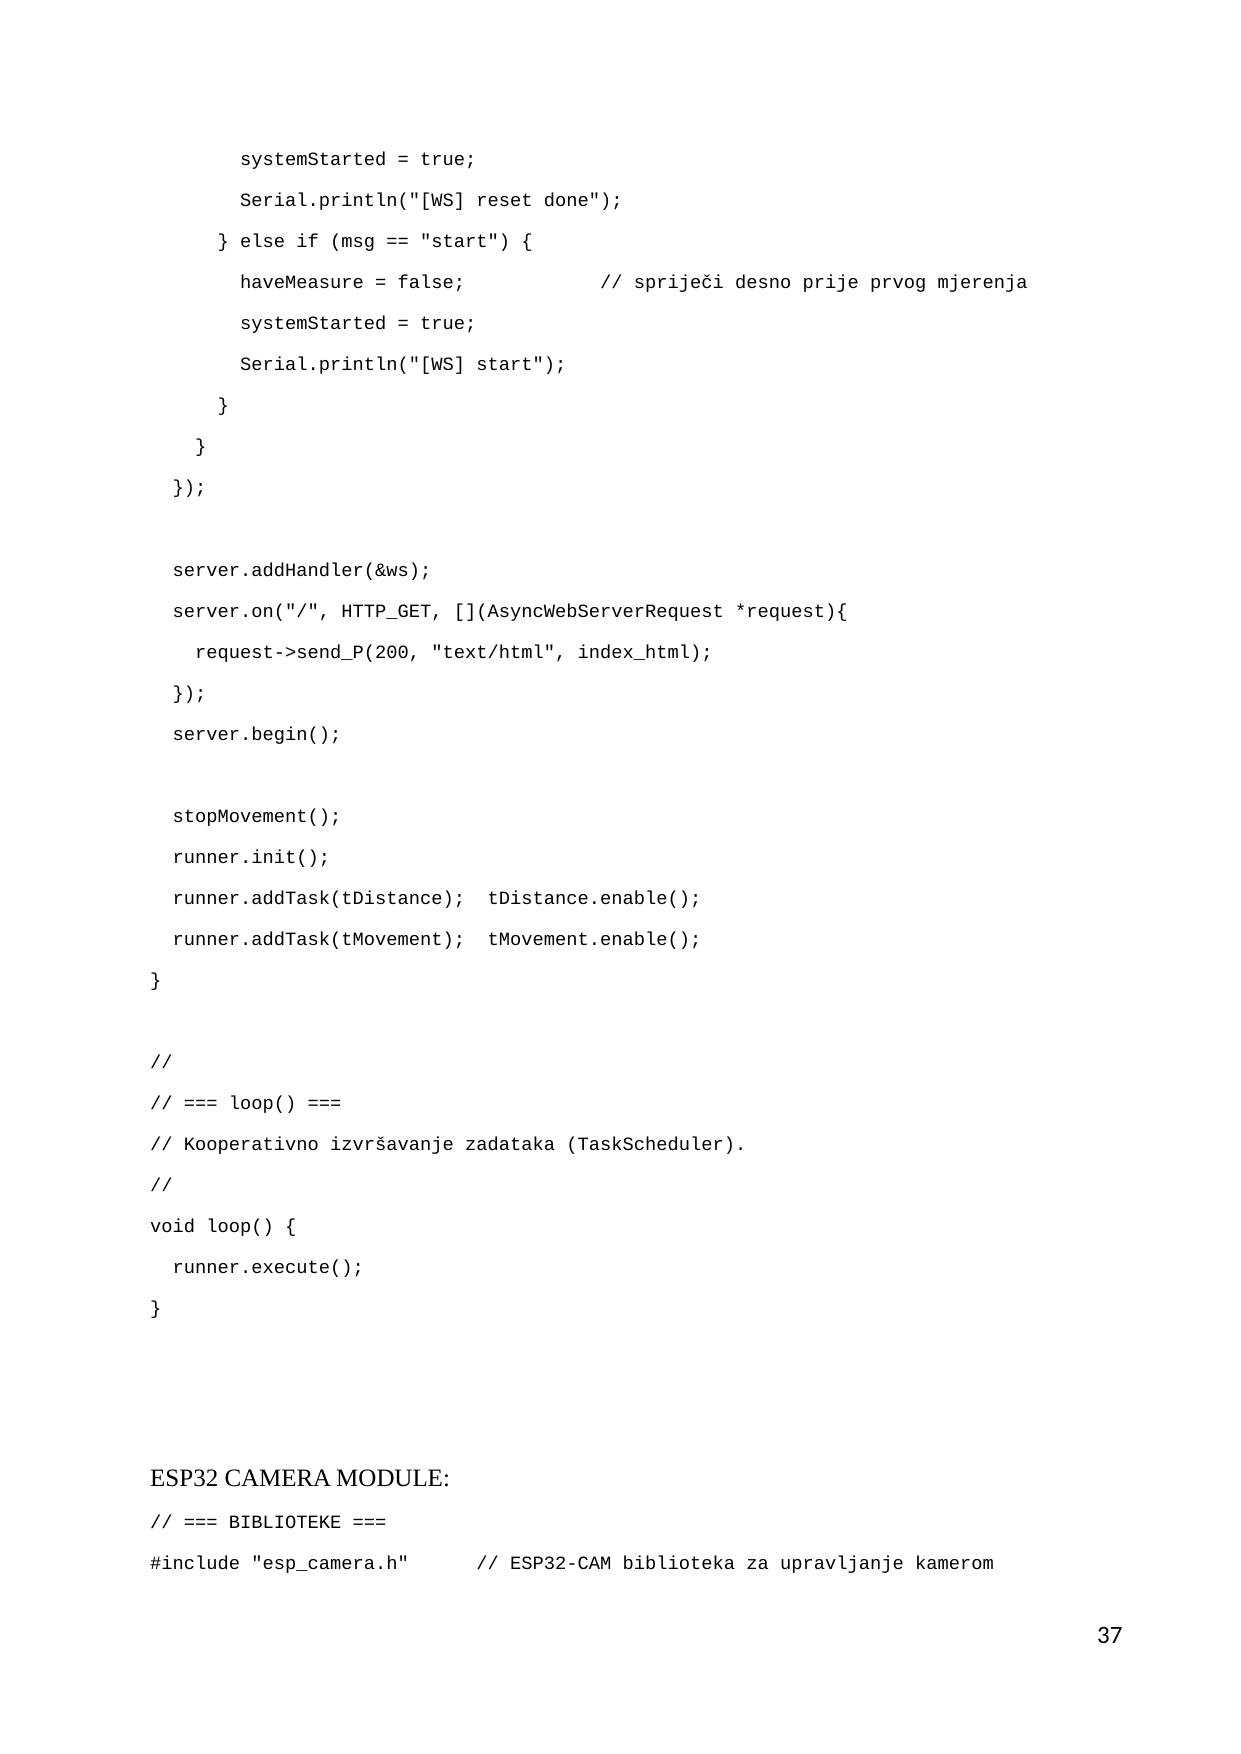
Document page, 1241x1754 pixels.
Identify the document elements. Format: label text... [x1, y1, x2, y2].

text runner.addTask(tMovement); tMovement.enable(); [150, 930, 1122, 951]
text ESP32 CAMERA MODULE: [150, 1463, 1122, 1492]
text runner.init(); [150, 848, 1122, 869]
text // [150, 1176, 1122, 1197]
text systemStarted = true; [150, 150, 1122, 171]
text } [150, 396, 1122, 417]
text server.begin(); [150, 724, 1122, 746]
text // Kooperativno izvršavanje zadataka (TaskScheduler). [150, 1135, 1122, 1156]
text Serial.println("[WS] reset done"); [150, 191, 1122, 212]
text server.addHandler(&ws); [150, 560, 1122, 582]
text #include "esp_camera.h" // ESP32-CAM biblioteka za upravljanje kamerom [150, 1554, 1122, 1575]
text request->send_P(200, "text/html", index_html); [150, 642, 1122, 664]
text } else if (msg == "start") { [150, 232, 1122, 253]
text // === loop() === [150, 1094, 1122, 1115]
text runner.execute(); [150, 1258, 1122, 1279]
text void loop() { [150, 1217, 1122, 1238]
text runner.addTask(tDistance); tDistance.enable(); [150, 889, 1122, 910]
text }); [150, 683, 1122, 705]
text systemStarted = true; [150, 314, 1122, 335]
text server.on("/", HTTP_GET, [](AsyncWebServerRequest *request){ [150, 601, 1122, 623]
text // === BIBLIOTEKE === [150, 1513, 1122, 1534]
text } [150, 437, 1122, 458]
text stopMovement(); [150, 807, 1122, 828]
text Serial.println("[WS] start"); [150, 355, 1122, 376]
text // [150, 1053, 1122, 1074]
text } [150, 971, 1122, 992]
text haveMeasure = false; // spriječi desno prije prvog mjerenja [150, 273, 1122, 294]
text } [150, 1299, 1122, 1320]
text }); [150, 478, 1122, 499]
